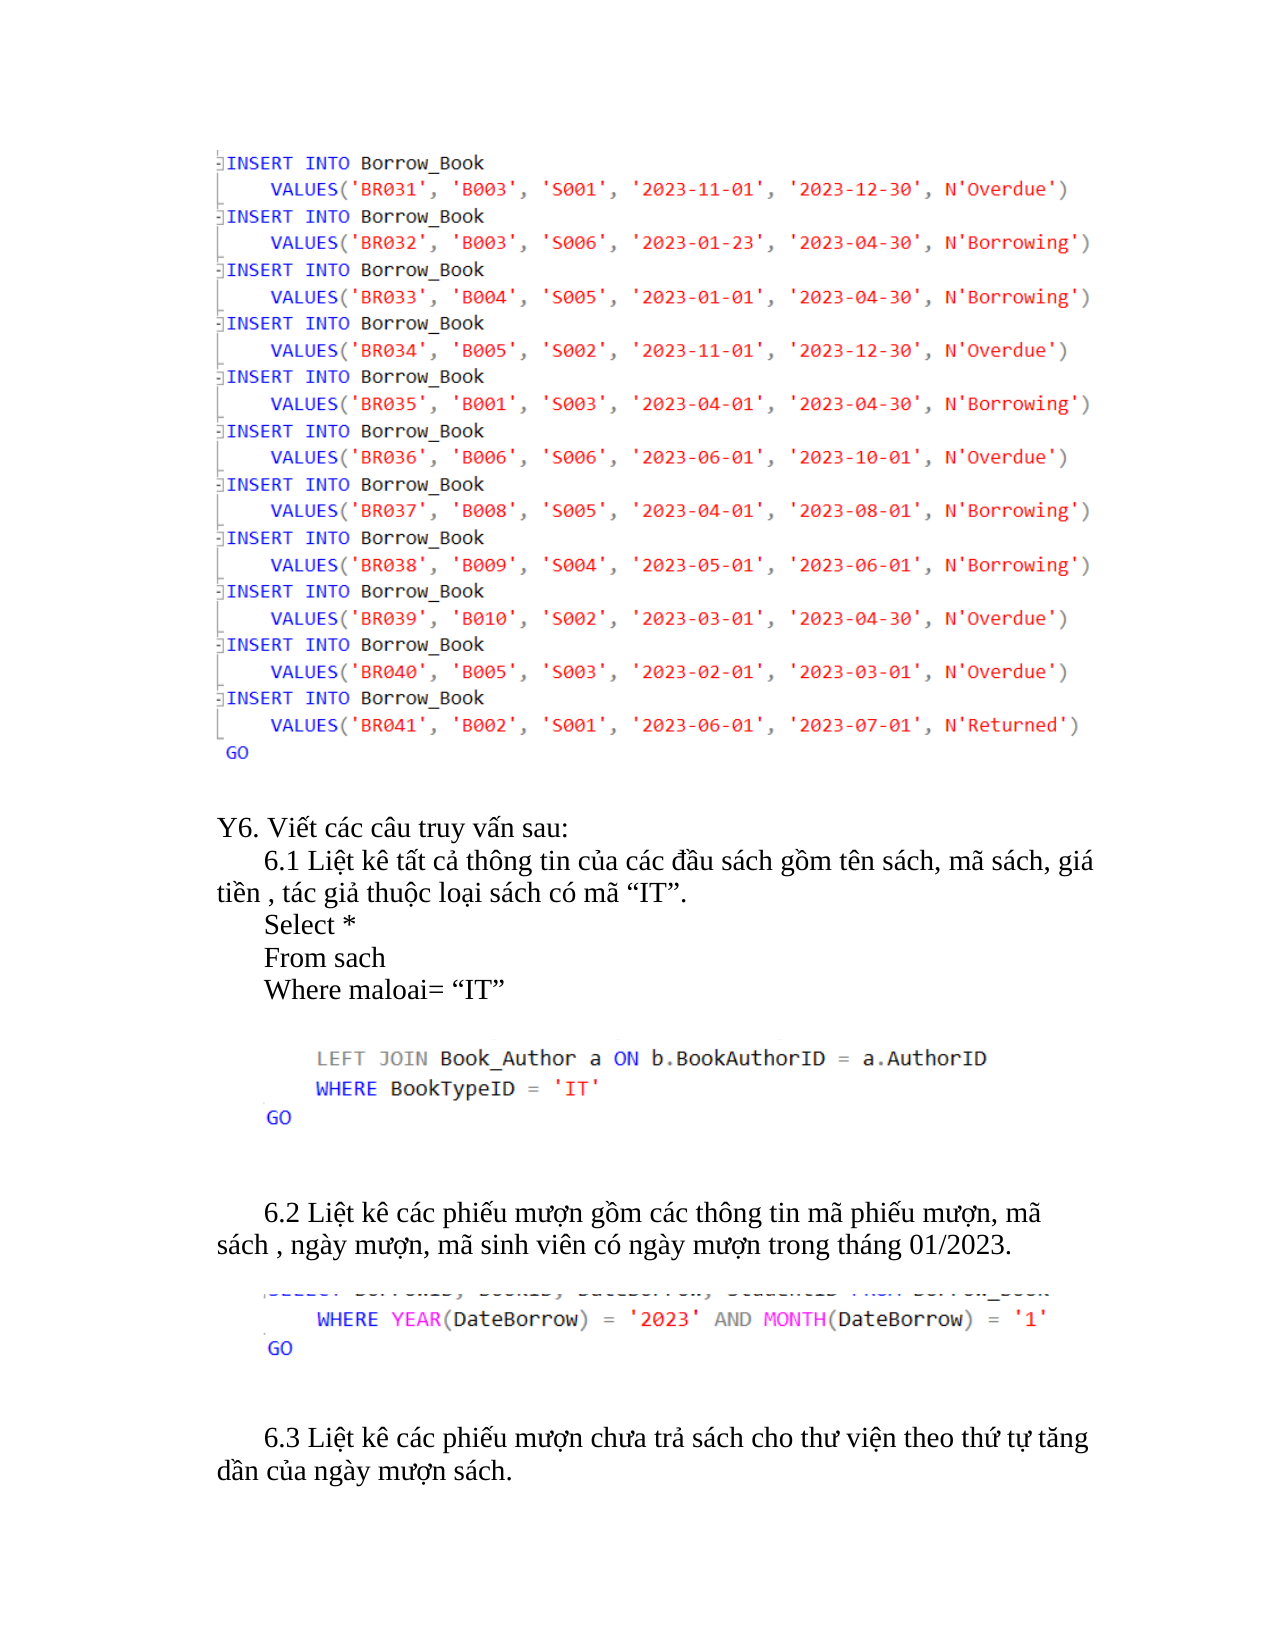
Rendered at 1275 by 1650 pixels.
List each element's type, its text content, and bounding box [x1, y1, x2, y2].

text 6.1 Liệt kê tất cả thông tin của các đầu sách gồm tên sách, mã sách, giá tiền , tác giả thuộc loại sách có mã “IT”. [217, 844, 1114, 909]
picture [263, 1039, 1127, 1137]
text Select * [217, 909, 1114, 941]
text Where maloai= “IT” [217, 973, 1114, 1006]
picture [216, 150, 1192, 777]
text 6.2 Liệt kê các phiếu mượn gồm các thông tin mã phiếu mượn, mã sách , ngày mượn, mã sinh viên có ngày mượn trong tháng 01/2023. [217, 1197, 1114, 1261]
text From sach [217, 941, 1114, 973]
text Y6. Viết các câu truy vấn sau: [217, 810, 1125, 843]
picture [263, 1294, 1054, 1369]
text 6.3 Liệt kê các phiếu mượn chưa trả sách cho thư viện theo thứ tự tăng dần của ngày mượn sách. [217, 1422, 1114, 1486]
